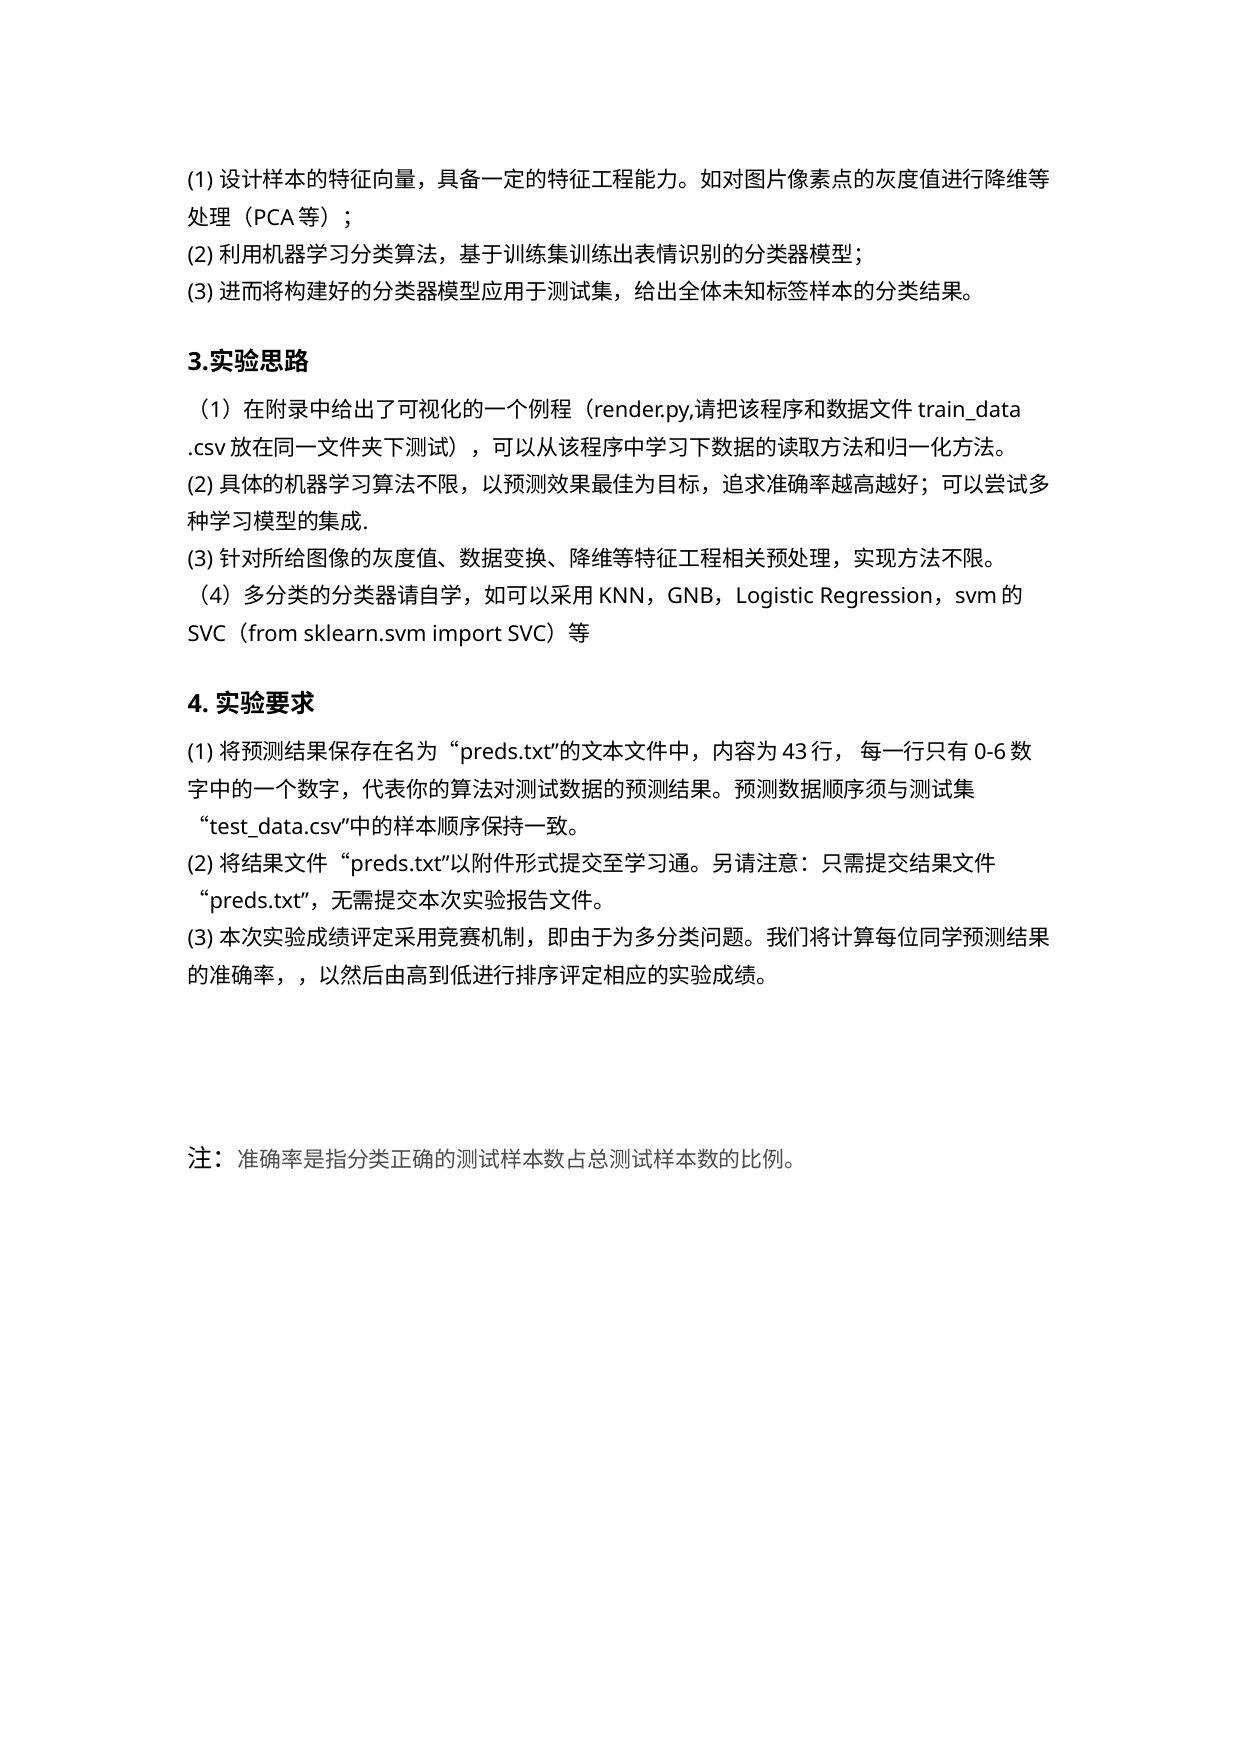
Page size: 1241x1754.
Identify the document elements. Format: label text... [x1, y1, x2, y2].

text (2) 利用机器学习分类算法，基于训练集训练出表情识别的分类器模型； [187, 236, 1053, 269]
text （4）多分类的分类器请自学，如可以采用KNN，GNB，Logistic Regression，svm的SVC（from sklearn.svm import SVC）等 [187, 578, 1053, 648]
text (3) 进而将构建好的分类器模型应用于测试集，给出全体未知标签样本的分类结果。 [187, 274, 1053, 306]
text (3) 针对所给图像的灰度值、数据变换、降维等特征工程相关预处理，实现方法不限。 [187, 541, 1053, 573]
text (1) 将预测结果保存在名为“preds.txt”的文本文件中，内容为43行， 每一行只有0-6数字中的一个数字，代表你的算法对测试数据的预测结果。预测数据顺序须与测试集“test_data.csv”中的样本顺序保持一致。 [187, 734, 1053, 841]
text （1）在附录中给出了可视化的一个例程（render.py,请把该程序和数据文件train_data [187, 392, 1053, 424]
text (1) 设计样本的特征向量，具备一定的特征工程能力。如对图片像素点的灰度值进行降维等处理（PCA等）； [187, 162, 1053, 232]
text .csv放在同一文件夹下测试），可以从该程序中学习下数据的读取方法和归一化方法。 [187, 429, 1053, 462]
text (2) 将结果文件“preds.txt”以附件形式提交至学习通。另请注意：只需提交结果文件“preds.txt”，无需提交本次实验报告文件。 [187, 846, 1053, 915]
text (2) 具体的机器学习算法不限，以预测效果最佳为目标，追求准确率越高越好；可以尝试多种学习模型的集成. [187, 466, 1053, 536]
text (3) 本次实验成绩评定采用竞赛机制，即由于为多分类问题。我们将计算每位同学预测结果的准确率，，以然后由高到低进行排序评定相应的实验成绩。 [187, 920, 1053, 990]
text 注：准确率是指分类正确的测试样本数占总测试样本数的比例。 [187, 1124, 1053, 1189]
text 4. 实验要求 [187, 669, 1053, 734]
text 3.实验思路 [187, 327, 1053, 392]
